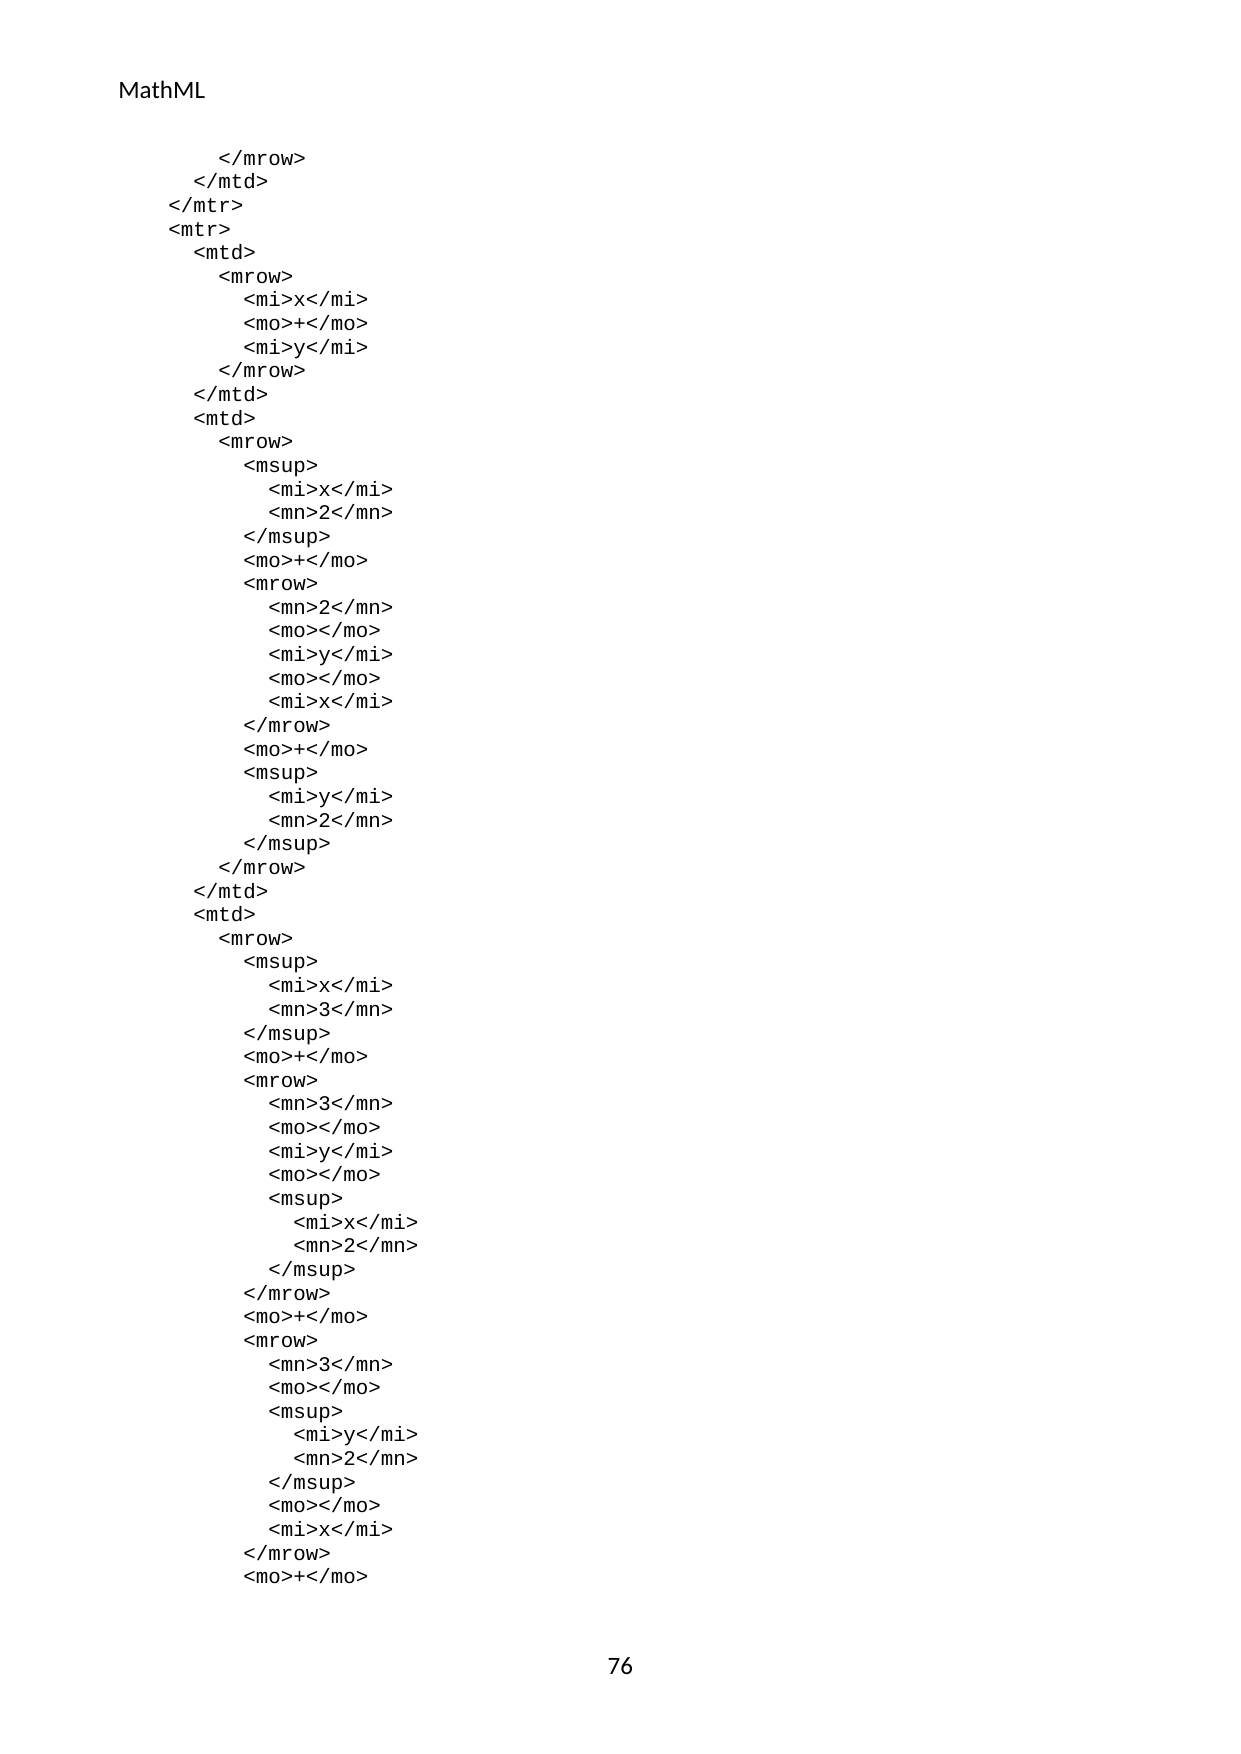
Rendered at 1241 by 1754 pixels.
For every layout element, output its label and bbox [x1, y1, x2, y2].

text [118, 148, 1122, 1590]
